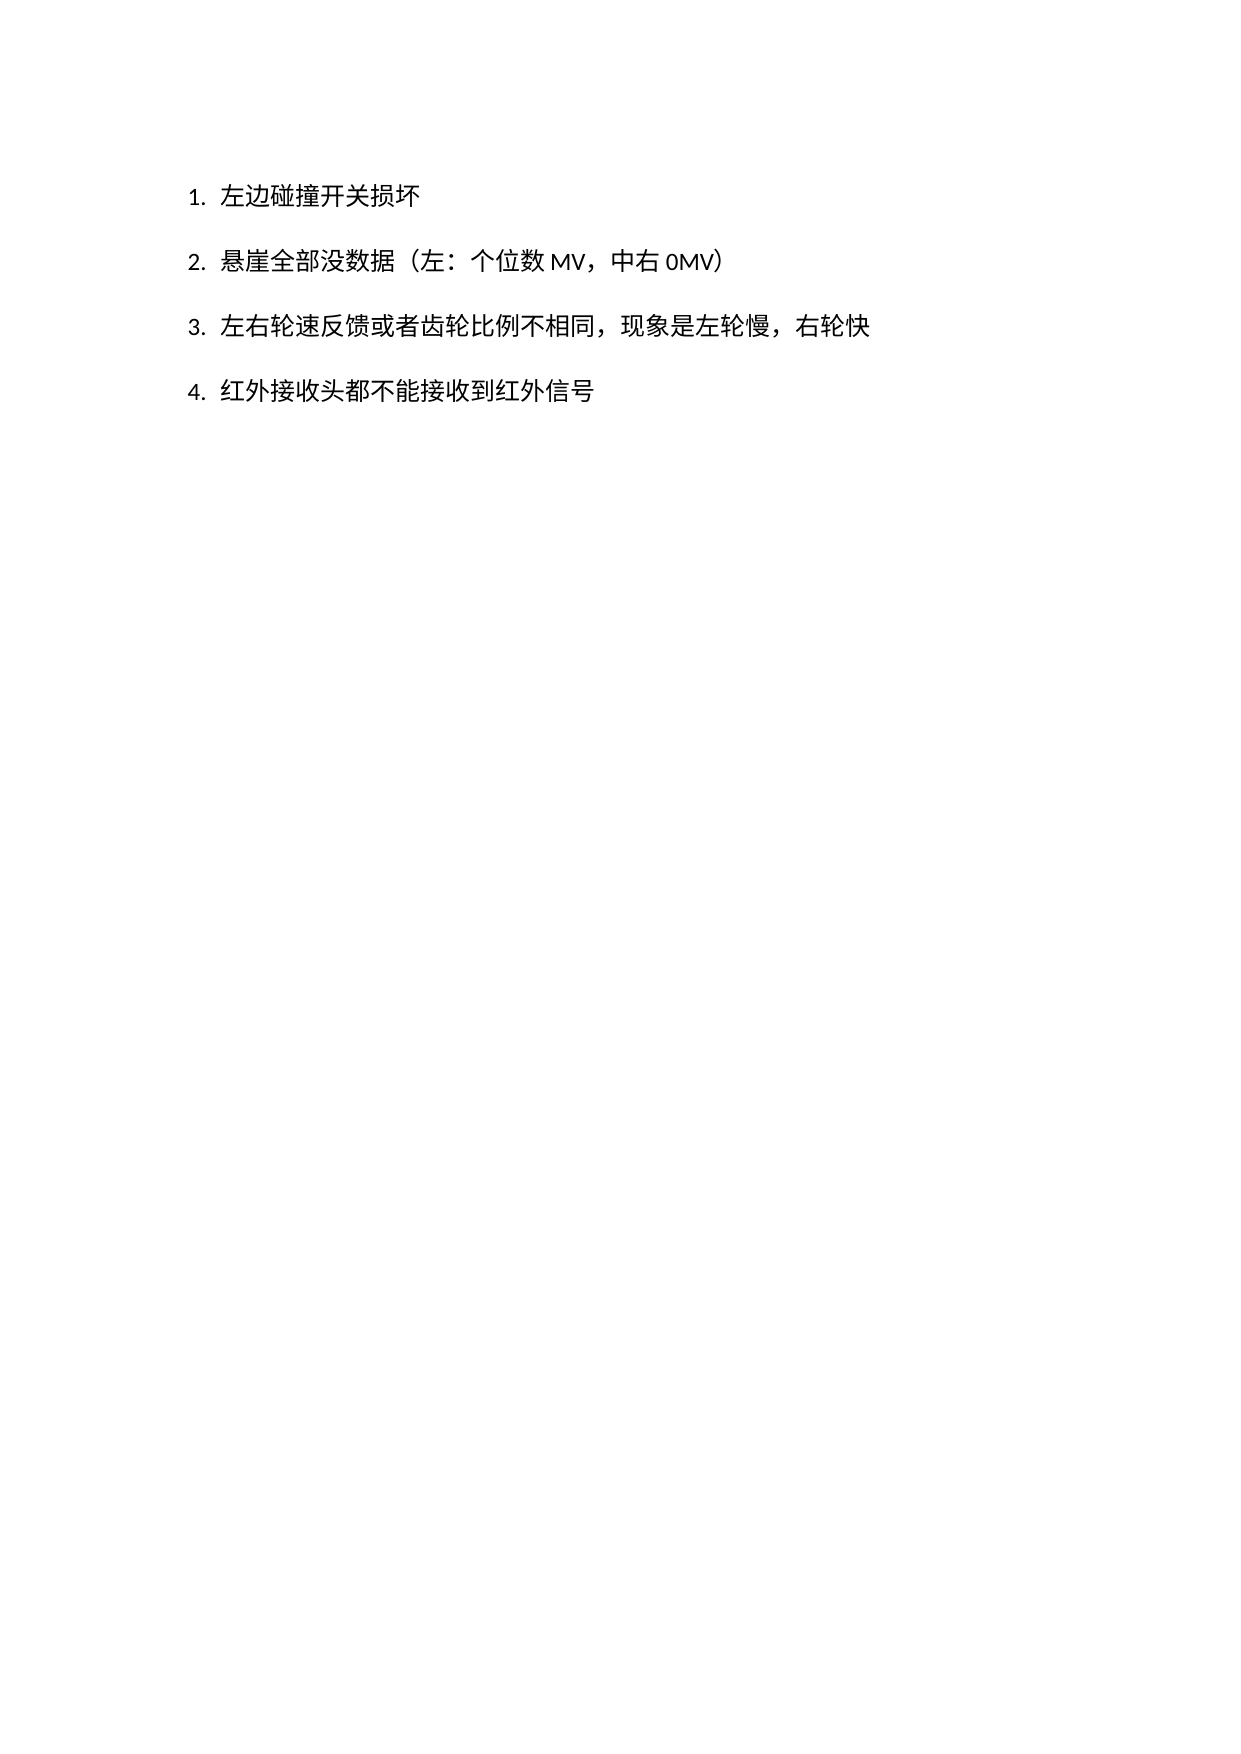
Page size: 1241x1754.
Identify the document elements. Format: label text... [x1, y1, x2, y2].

list 左右轮速反馈或者齿轮比例不相同，现象是左轮慢，右轮快 [187, 292, 1053, 357]
list 红外接收头都不能接收到红外信号 [187, 357, 1053, 422]
list 左边碰撞开关损坏 [187, 162, 1053, 227]
list 悬崖全部没数据（左：个位数MV，中右0MV） [187, 227, 1053, 292]
